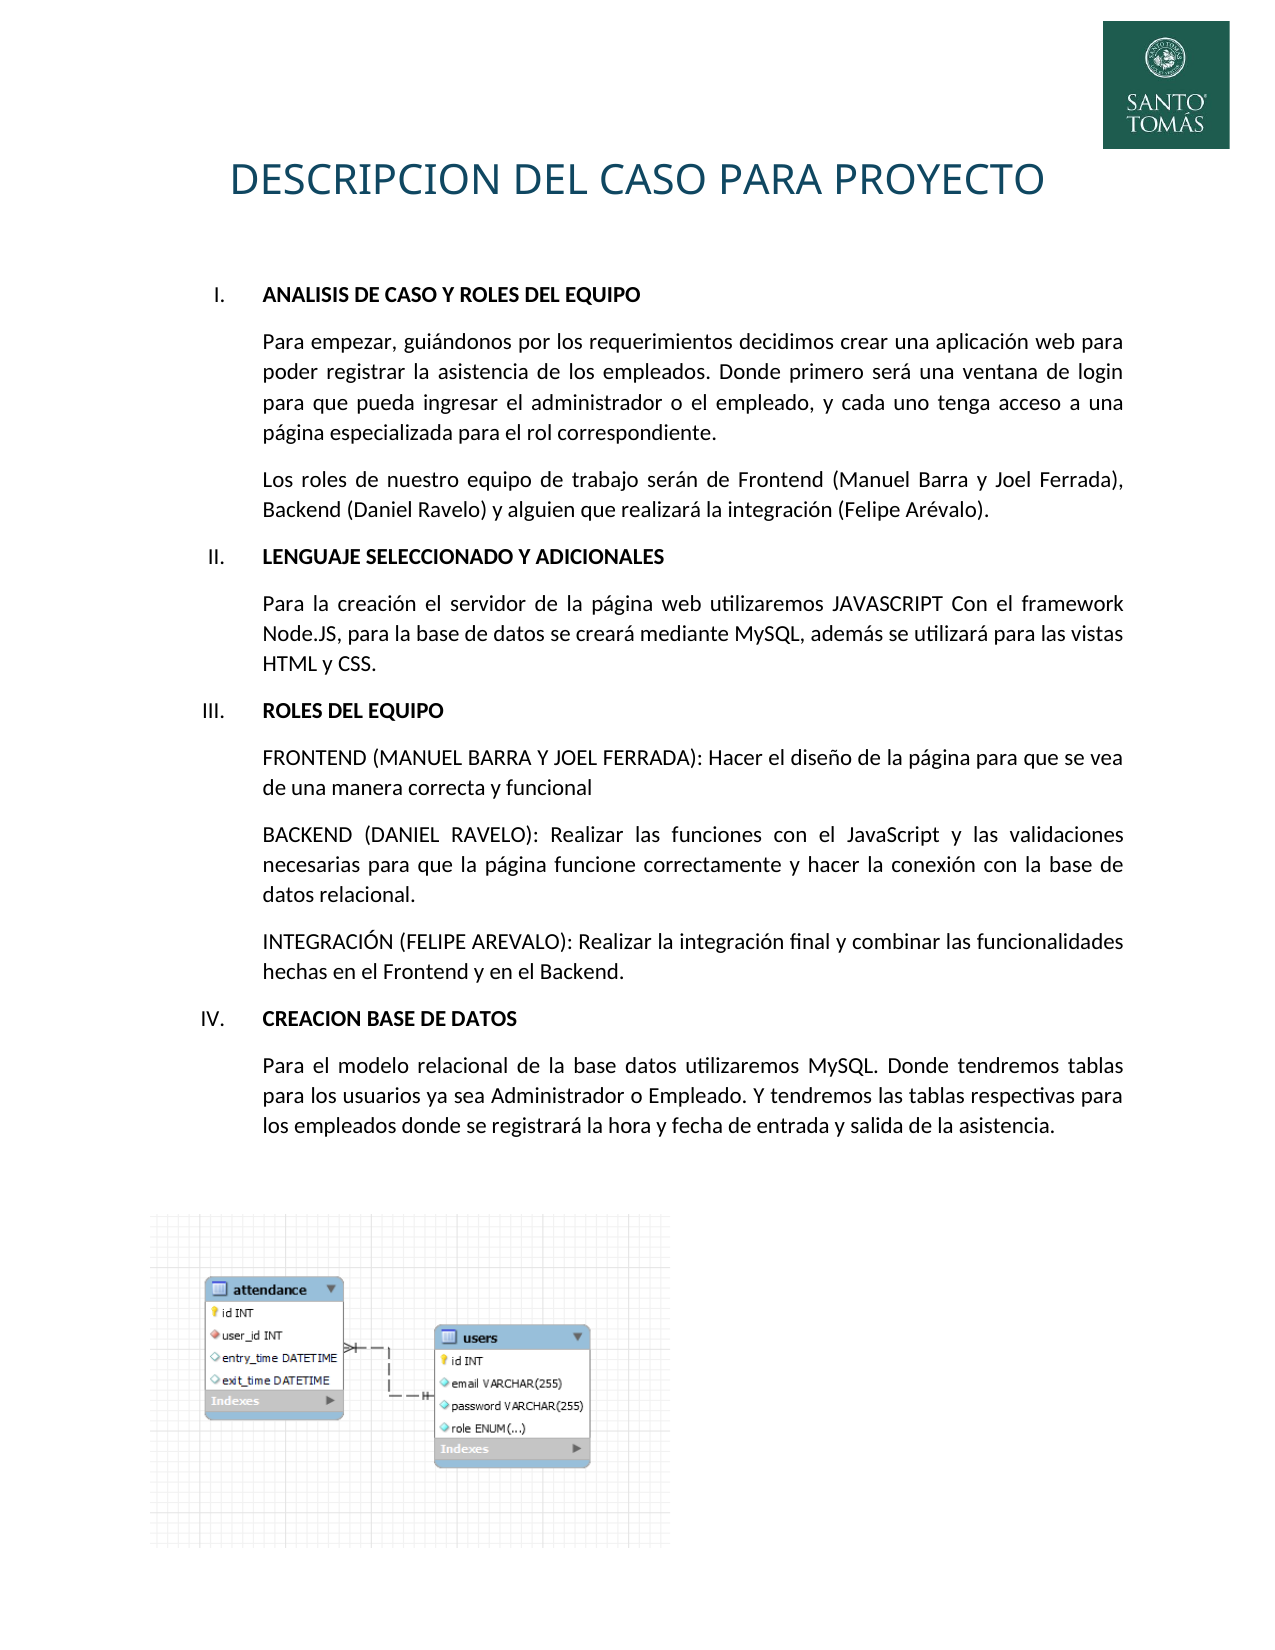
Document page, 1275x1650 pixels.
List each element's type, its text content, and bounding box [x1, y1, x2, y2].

list ANALISIS DE CASO Y ROLES DEL EQUIPO [225, 280, 1125, 308]
list ROLES DEL EQUIPO [225, 696, 1125, 724]
text INTEGRACIÓN (FELIPE AREVALO): Realizar la integración final y combinar las funcionalidades hechas en el Frontend y en el Backend. [262, 927, 1125, 985]
text FRONTEND (MANUEL BARRA Y JOEL FERRADA): Hacer el diseño de la página para que se vea de una manera correcta y funcional [262, 743, 1125, 801]
picture [150, 1214, 671, 1548]
list LENGUAJE SELECCIONADO Y ADICIONALES [225, 542, 1125, 570]
text Para empezar, guiándonos por los requerimientos decidimos crear una aplicación web para poder registrar la asistencia de los empleados. Donde primero será una ventana de login para que pueda ingresar el administrador o el empleado, y cada uno tenga acceso a una página especializada para el rol correspondiente. [262, 327, 1125, 446]
text Para la creación el servidor de la página web utilizaremos JAVASCRIPT Con el framework Node.JS, para la base de datos se creará mediante MySQL, además se utilizará para las vistas HTML y CSS. [262, 589, 1125, 677]
text BACKEND (DANIEL RAVELO): Realizar las funciones con el JavaScript y las validaciones necesarias para que la página funcione correctamente y hacer la conexión con la base de datos relacional. [262, 820, 1125, 908]
list CREACION BASE DE DATOS [225, 1004, 1125, 1032]
picture [1103, 21, 1230, 149]
text Los roles de nuestro equipo de trabajo serán de Frontend (Manuel Barra y Joel Ferrada), Backend (Daniel Ravelo) y alguien que realizará la integración (Felipe Arévalo). [262, 465, 1125, 523]
text Para el modelo relacional de la base datos utilizaremos MySQL. Donde tendremos tablas para los usuarios ya sea Administrador o Empleado. Y tendremos las tablas respectivas para los empleados donde se registrará la hora y fecha de entrada y salida de la asistencia. [262, 1051, 1125, 1139]
subtitle DESCRIPCION DEL CASO PARA PROYECTO [150, 150, 1125, 207]
